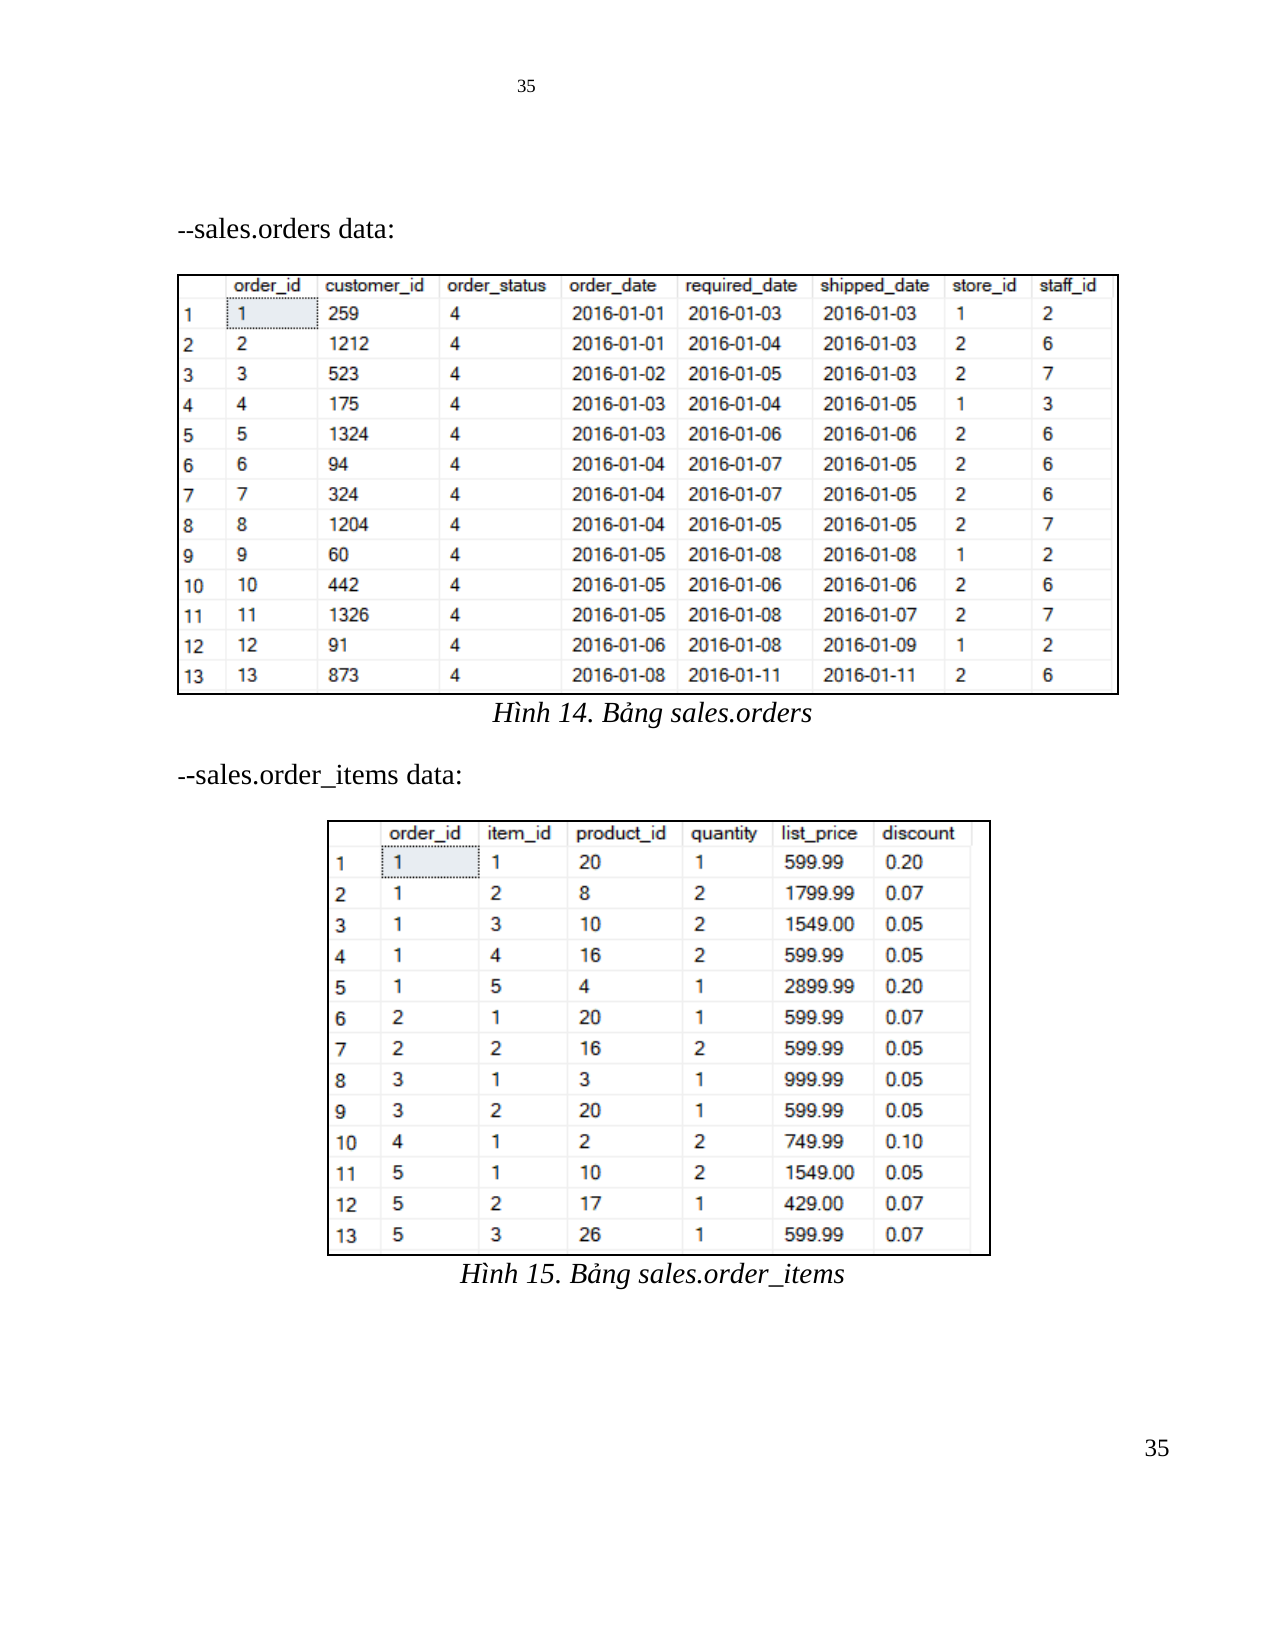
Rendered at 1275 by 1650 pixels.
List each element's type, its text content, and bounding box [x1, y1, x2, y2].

text Hình 14. Bảng sales.orders [177, 695, 1127, 729]
text --sales.orders data: [177, 212, 1127, 245]
text Hình 15. Bảng sales.order_items [177, 1256, 1127, 1289]
picture [179, 276, 1117, 693]
text --sales.order_items data: [177, 757, 1127, 791]
picture [329, 822, 989, 1254]
